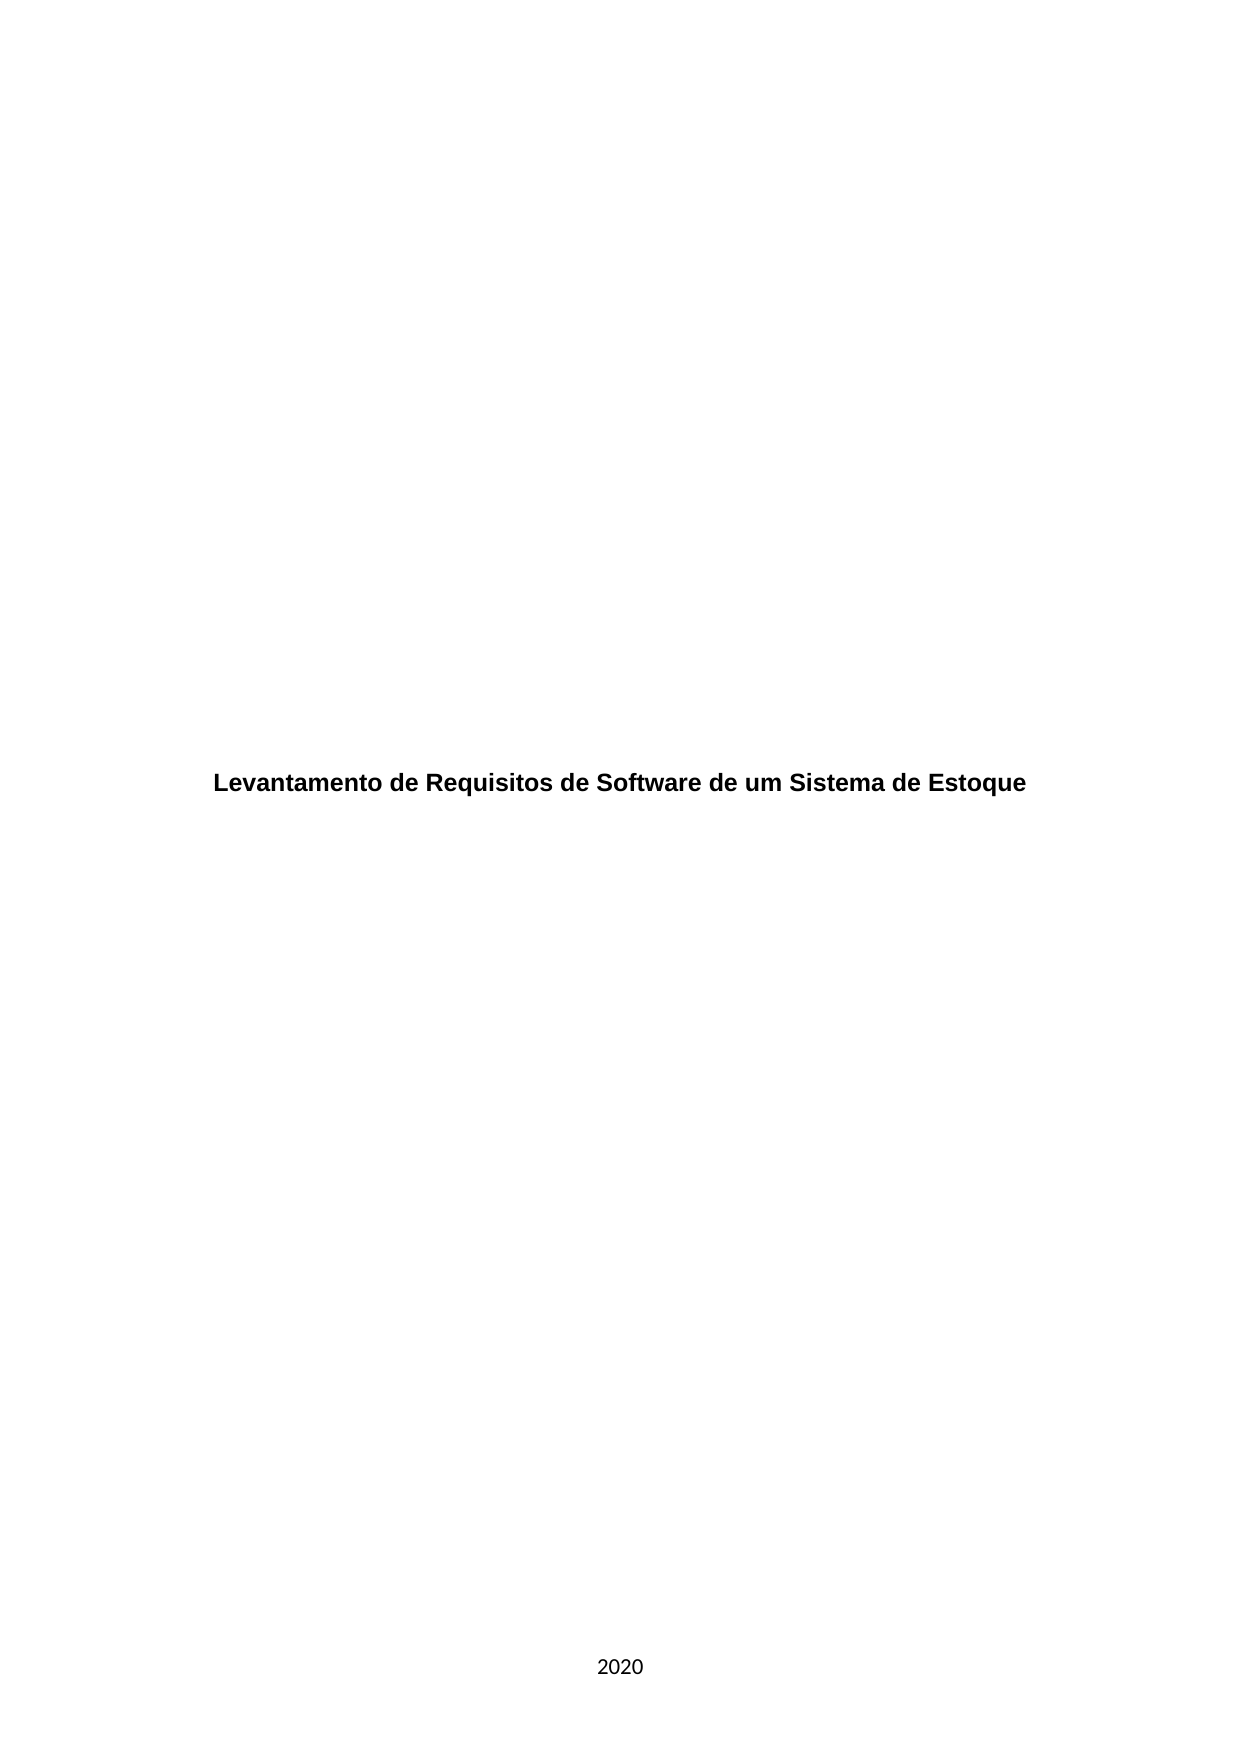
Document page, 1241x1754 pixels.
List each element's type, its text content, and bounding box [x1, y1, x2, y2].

text Levantamento de Requisitos de Software de um Sistema de Estoque [177, 768, 1063, 797]
